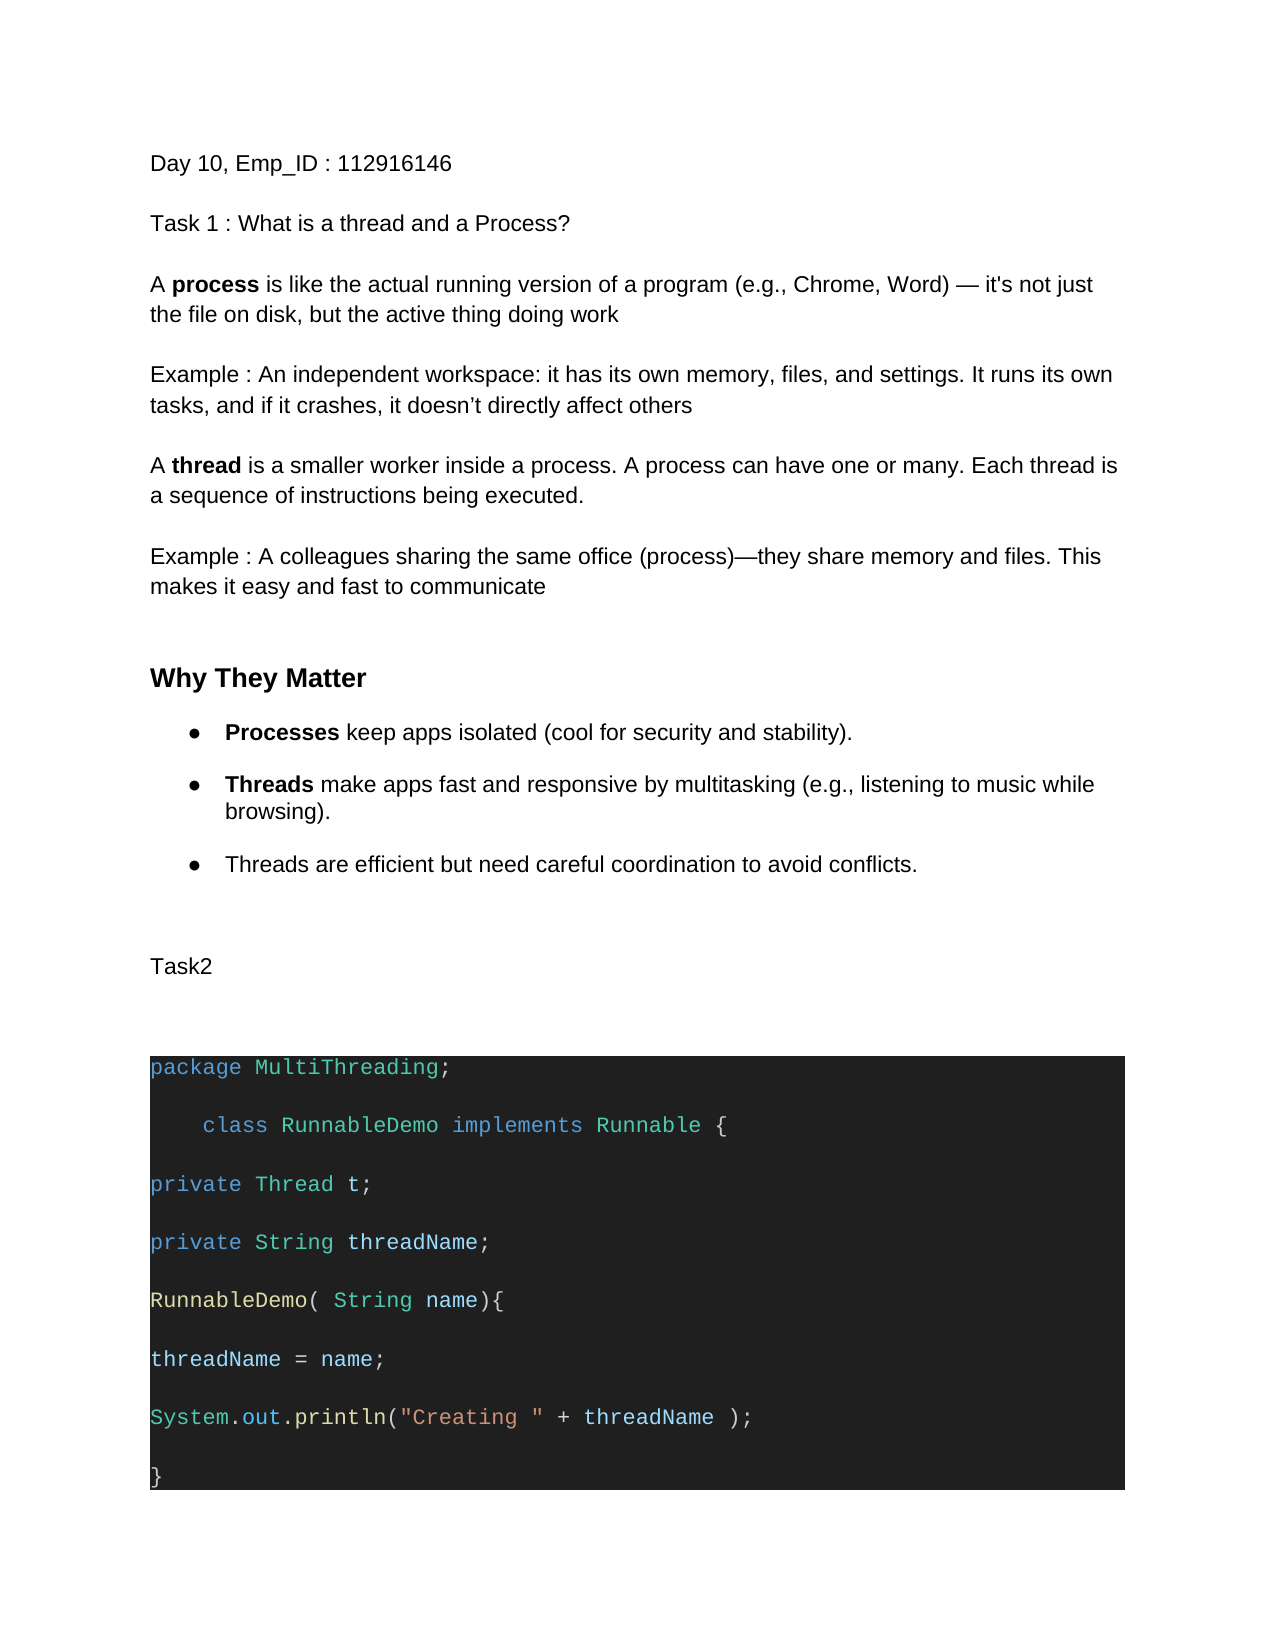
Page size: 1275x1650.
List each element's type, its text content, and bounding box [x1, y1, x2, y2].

text threadName = name; [150, 1348, 1125, 1373]
list Threads are efficient but need careful coordination to avoid conflicts. [187, 851, 1125, 877]
text A process is like the actual running version of a program (e.g., Chrome, Word) — it's not just the file on disk, but the active thing doing work [150, 271, 1125, 327]
text A thread is a smaller worker inside a process. A process can have one or many. Each thread is a sequence of instructions being executed. [150, 452, 1125, 509]
text private String threadName; [150, 1231, 1125, 1256]
text System.out.println("Creating " + threadName ); [150, 1407, 1125, 1431]
list Threads make apps fast and responsive by multitasking (e.g., listening to music while browsing). [187, 771, 1125, 851]
text Example : A colleagues sharing the same office (process)—they share memory and files. This makes it easy and fast to communicate [150, 543, 1125, 599]
text Example : An independent workspace: it has its own memory, files, and settings. It runs its own tasks, and if it crashes, it doesn’t directly affect others [150, 361, 1125, 418]
text package MultiThreading; [150, 1056, 1125, 1081]
list Processes keep apps isolated (cool for security and stability). [187, 719, 1125, 771]
text class RunnableDemo implements Runnable { [150, 1114, 1125, 1139]
text RunnableDemo( String name){ [150, 1290, 1125, 1314]
subtitle Why They Matter [150, 662, 1125, 694]
text } [150, 1465, 1125, 1490]
text private Thread t; [150, 1173, 1125, 1198]
text Day 10, Emp_ID : 112916146 [150, 150, 1125, 176]
text Task 1 : What is a thread and a Process? [150, 210, 1125, 237]
text Task2 [150, 953, 1125, 979]
